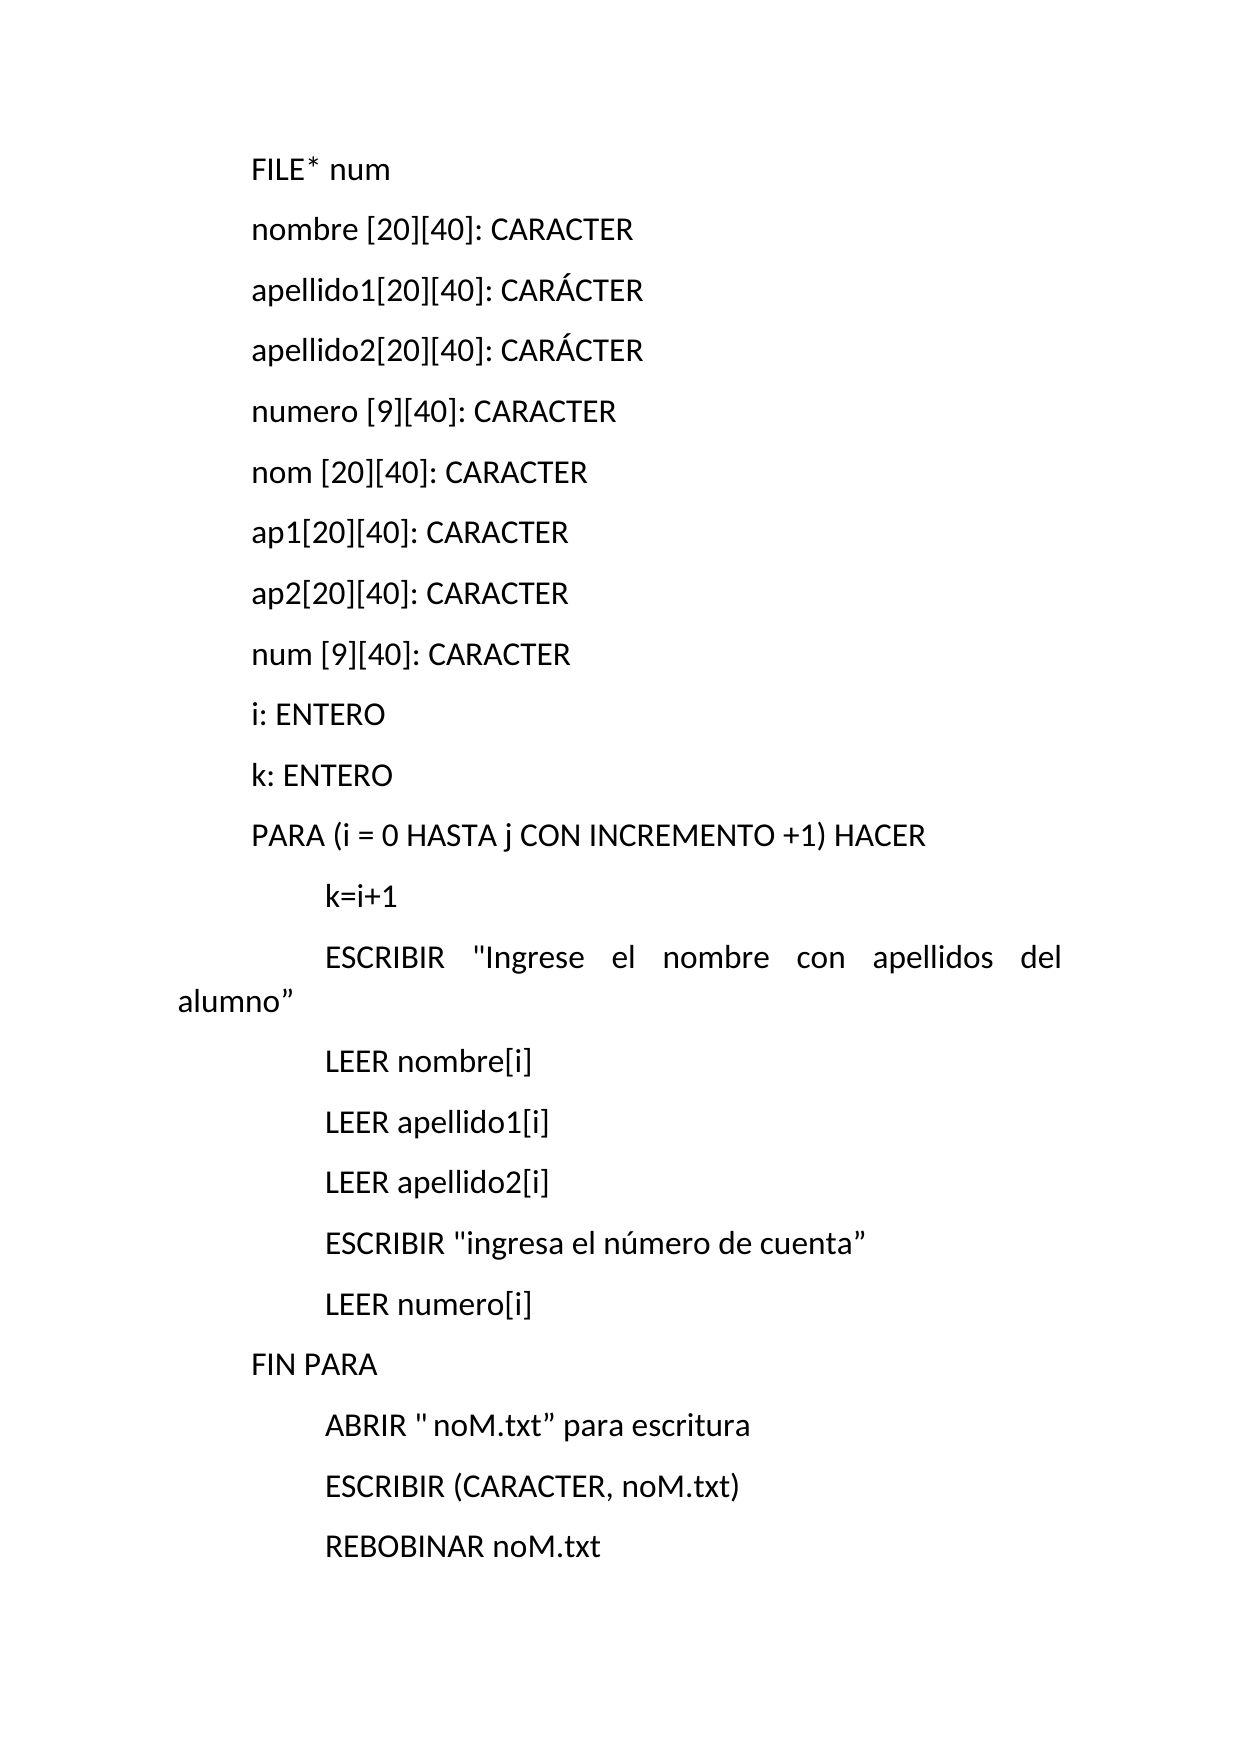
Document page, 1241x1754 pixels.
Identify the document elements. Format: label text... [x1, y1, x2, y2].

text ESCRIBIR "ingresa el número de cuenta” [177, 1222, 1063, 1263]
text LEER nombre[i] [177, 1040, 1063, 1081]
text numero [9][40]: CARACTER [177, 390, 1063, 431]
text ap1[20][40]: CARACTER [177, 511, 1063, 552]
text nom [20][40]: CARACTER [177, 451, 1063, 491]
text REBOBINAR noM.txt [177, 1525, 1063, 1566]
text LEER apellido2[i] [177, 1162, 1063, 1202]
text i: ENTERO [177, 693, 1063, 734]
text LEER numero[i] [177, 1283, 1063, 1323]
text LEER apellido1[i] [177, 1101, 1063, 1142]
text ESCRIBIR "Ingrese el nombre con apellidos del alumno” [177, 936, 1063, 1020]
text apellido1[20][40]: CARÁCTER [177, 269, 1063, 309]
text apellido2[20][40]: CARÁCTER [177, 329, 1063, 370]
text num [9][40]: CARACTER [177, 633, 1063, 673]
text FILE* num [177, 148, 1063, 188]
text ABRIR " noM.txt” para escritura [177, 1404, 1063, 1445]
text FIN PARA [177, 1343, 1063, 1384]
text k: ENTERO [177, 754, 1063, 794]
text ap2[20][40]: CARACTER [177, 572, 1063, 613]
text ESCRIBIR (CARACTER, noM.txt) [177, 1465, 1063, 1505]
text PARA (i = 0 HASTA j CON INCREMENTO +1) HACER [177, 814, 1063, 855]
text nombre [20][40]: CARACTER [177, 208, 1063, 249]
text k=i+1 [177, 875, 1063, 916]
